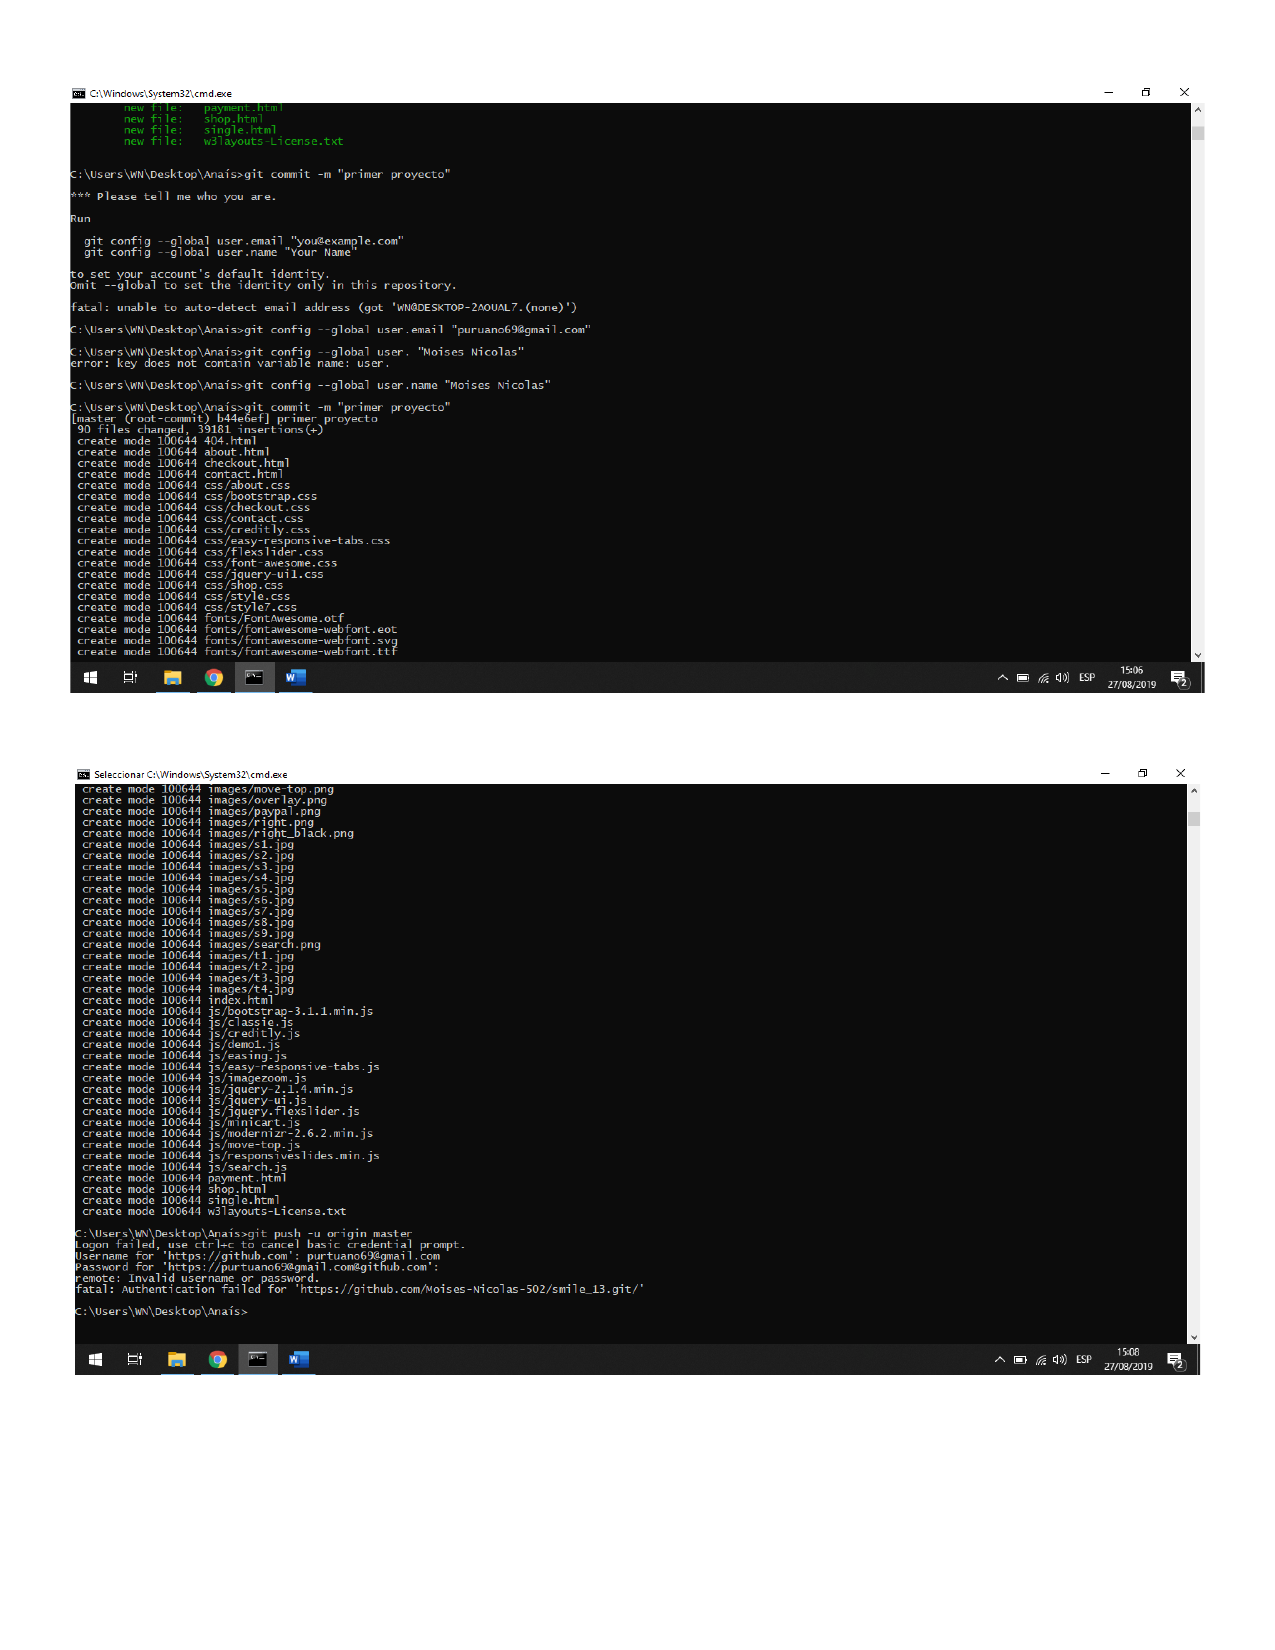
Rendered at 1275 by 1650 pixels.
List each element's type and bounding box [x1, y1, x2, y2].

picture [75, 765, 1200, 1375]
picture [70, 84, 1205, 693]
